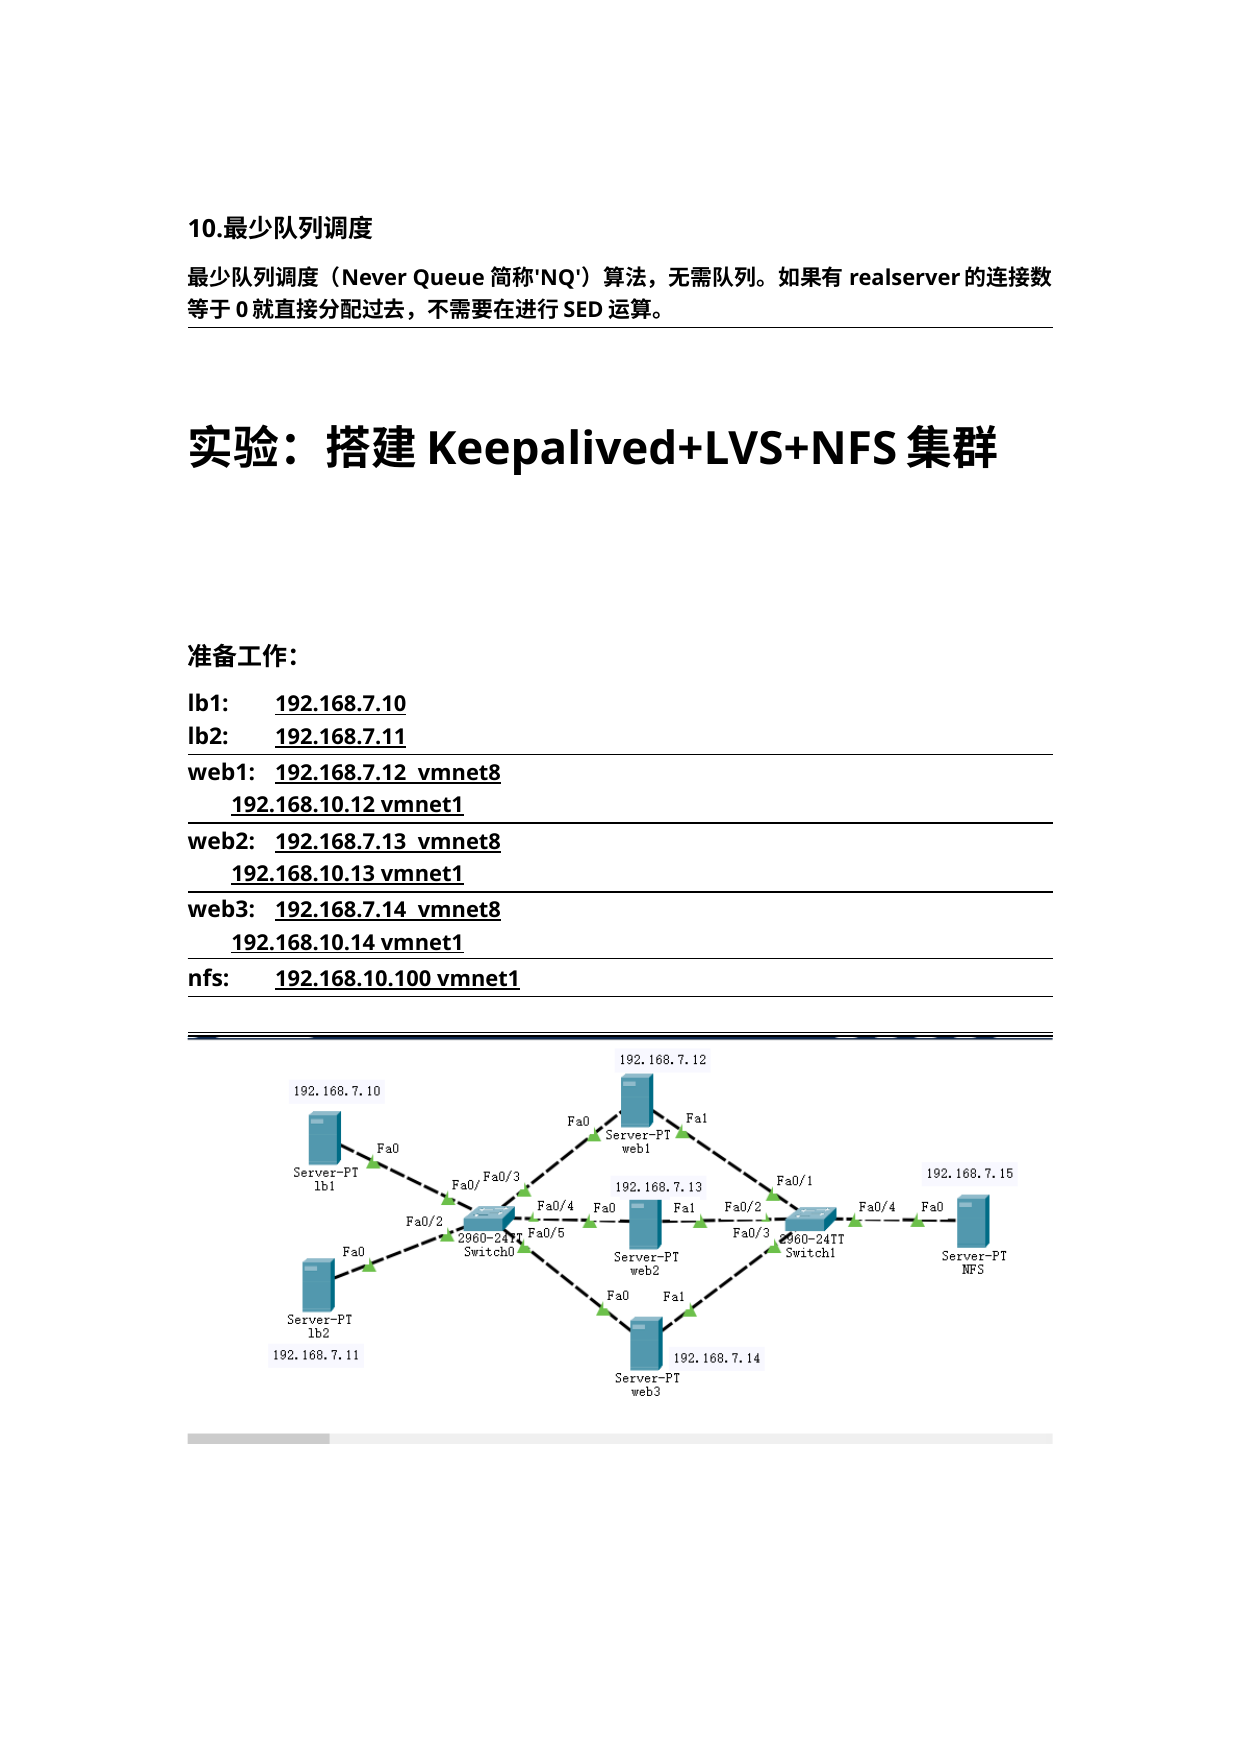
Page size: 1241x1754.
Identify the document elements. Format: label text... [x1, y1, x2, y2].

text lb1: 192.168.7.10 [187, 687, 1053, 719]
picture [187, 1036, 1053, 1444]
text lb2: 192.168.7.11 [187, 719, 1053, 755]
text web3: 192.168.7.14 vmnet8 [187, 893, 1053, 925]
text 192.168.10.12 vmnet1 [187, 788, 1053, 824]
text 192.168.10.13 vmnet1 [187, 856, 1053, 893]
subtitle 实验：搭建Keepalived+LVS+NFS集群 [187, 396, 1053, 493]
text 192.168.10.14 vmnet1 [187, 925, 1053, 958]
text 准备工作： [187, 622, 1053, 687]
text 最少队列调度（Never Queue 简称'NQ'）算法，无需队列。如果有realserver的连接数等于0就直接分配过去，不需要在进行SED运算。 [187, 259, 1053, 328]
text web1: 192.168.7.12 vmnet8 [187, 755, 1053, 788]
text 10.最少队列调度 [187, 194, 1053, 259]
text web2: 192.168.7.13 vmnet8 [187, 824, 1053, 856]
text nfs: 192.168.10.100 vmnet1 [187, 959, 1053, 997]
